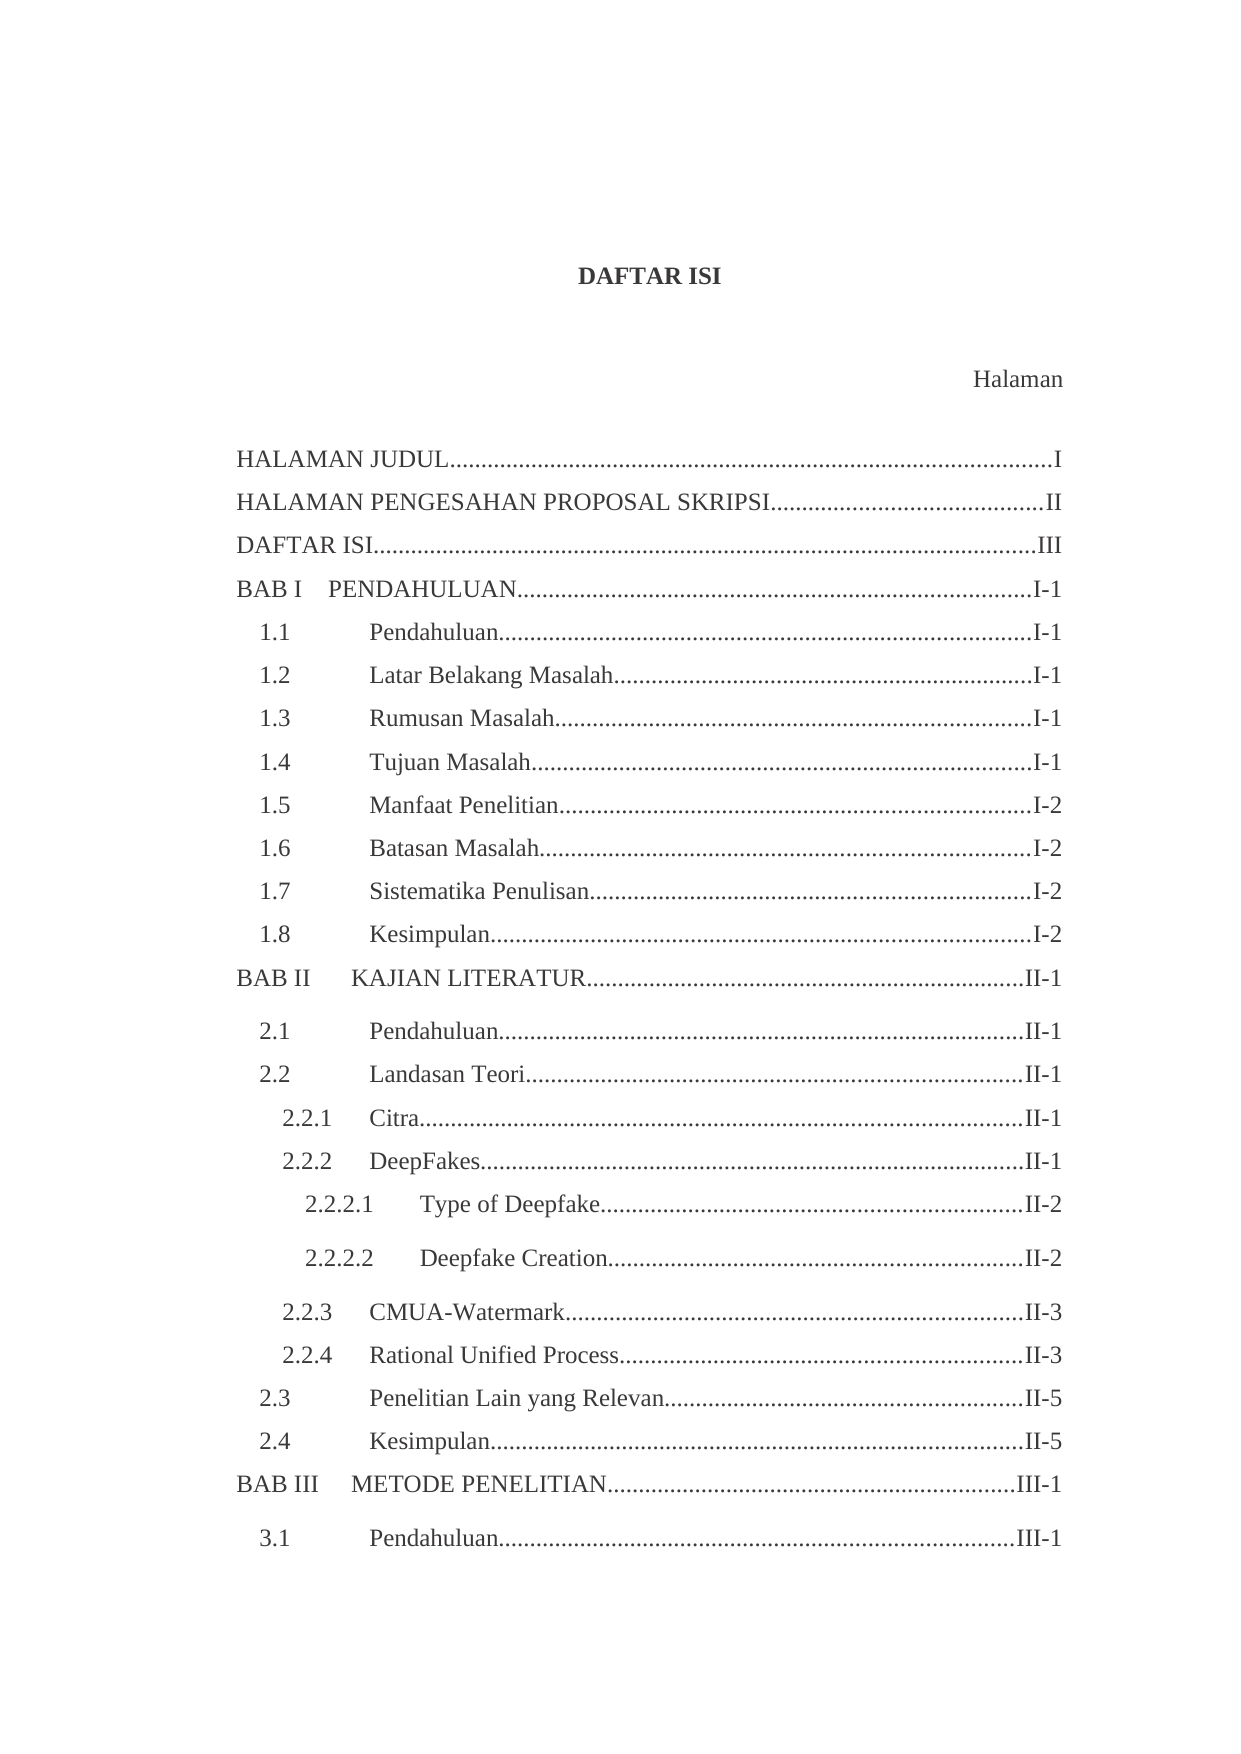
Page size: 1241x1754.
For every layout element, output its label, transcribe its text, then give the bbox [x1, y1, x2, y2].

text Halaman [236, 364, 1063, 393]
subtitle DAFTAR ISI [236, 261, 1063, 290]
